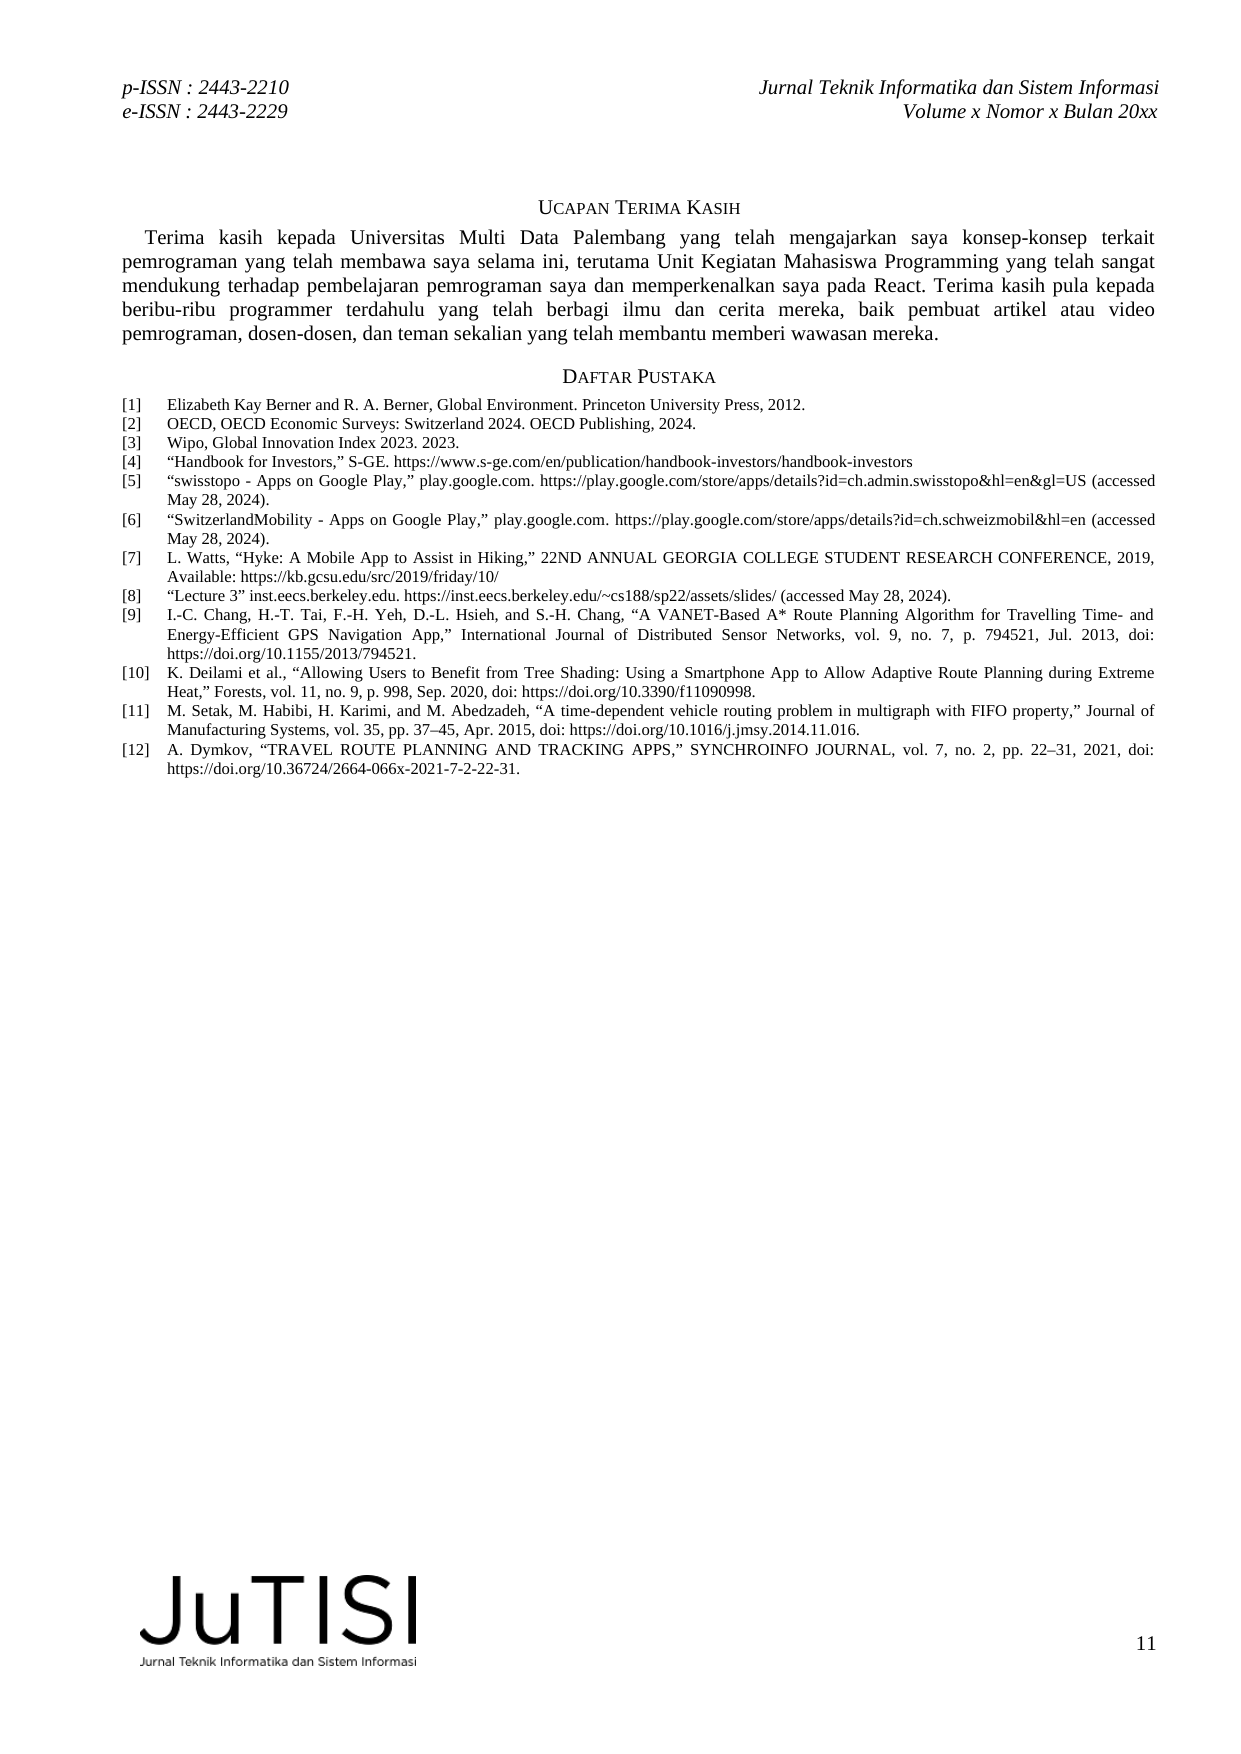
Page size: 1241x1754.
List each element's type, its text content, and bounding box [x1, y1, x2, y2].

text A. Dymkov, “TRAVEL ROUTE PLANNING AND TRACKING APPS,” SYNCHROINFO JOURNAL, vol. 7, no. 2, pp. 22–31, 2021, doi: https://doi.org/10.36724/2664-066x-2021-7-2-22-31. [122, 739, 1156, 778]
text I.-C. Chang, H.-T. Tai, F.-H. Yeh, D.-L. Hsieh, and S.-H. Chang, “A VANET-Based A* Route Planning Algorithm for Travelling Time- and Energy-Efficient GPS Navigation App,” International Journal of Distributed Sensor Networks, vol. 9, no. 7, p. 794521, Jul. 2013, doi: https://doi.org/10.1155/2013/794521. [122, 605, 1156, 663]
text K. Deilami et al., “Allowing Users to Benefit from Tree Shading: Using a Smartphone App to Allow Adaptive Route Planning during Extreme Heat,” Forests, vol. 11, no. 9, p. 998, Sep. 2020, doi: https://doi.org/10.3390/f11090998. [122, 663, 1156, 701]
text “SwitzerlandMobility - Apps on Google Play,” play.google.com. https://play.google.com/store/apps/details?id=ch.schweizmobil&hl=en (accessed May 28, 2024). [122, 509, 1156, 548]
subtitle Ucapan Terima Kasih [122, 195, 1156, 219]
text M. Setak, M. Habibi, H. Karimi, and M. Abedzadeh, “A time-dependent vehicle routing problem in multigraph with FIFO property,” Journal of Manufacturing Systems, vol. 35, pp. 37–45, Apr. 2015, doi: https://doi.org/10.1016/j.jmsy.2014.11.016. [122, 701, 1156, 739]
text Elizabeth Kay Berner and R. A. Berner, Global Environment. Princeton University Press, 2012. [122, 394, 1156, 413]
text Terima kasih kepada Universitas Multi Data Palembang yang telah mengajarkan saya konsep-konsep terkait pemrograman yang telah membawa saya selama ini, terutama Unit Kegiatan Mahasiswa Programming yang telah sangat mendukung terhadap pembelajaran pemrograman saya dan memperkenalkan saya pada React. Terima kasih pula kepada beribu-ribu programmer terdahulu yang telah berbagi ilmu dan cerita mereka, baik pembuat artikel atau video pemrograman, dosen-dosen, dan teman sekalian yang telah membantu memberi wawasan mereka. [122, 225, 1156, 345]
picture [140, 1575, 416, 1666]
text OECD, OECD Economic Surveys: Switzerland 2024. OECD Publishing, 2024. [122, 413, 1156, 433]
text L. Watts, “Hyke: A Mobile App to Assist in Hiking,” 22ND ANNUAL GEORGIA COLLEGE STUDENT RESEARCH CONFERENCE, 2019, Available: https://kb.gcsu.edu/src/2019/friday/10/ [122, 548, 1156, 586]
text “Lecture 3” inst.eecs.berkeley.edu. https://inst.eecs.berkeley.edu/~cs188/sp22/assets/slides/ (accessed May 28, 2024). [122, 586, 1156, 605]
subtitle Daftar Pustaka [122, 364, 1156, 388]
text “Handbook for Investors,” S-GE. https://www.s-ge.com/en/publication/handbook-investors/handbook-investors [122, 452, 1156, 471]
text Wipo, Global Innovation Index 2023. 2023. [122, 433, 1156, 452]
text “swisstopo - Apps on Google Play,” play.google.com. https://play.google.com/store/apps/details?id=ch.admin.swisstopo&hl=en&gl=US (accessed May 28, 2024). [122, 471, 1156, 509]
